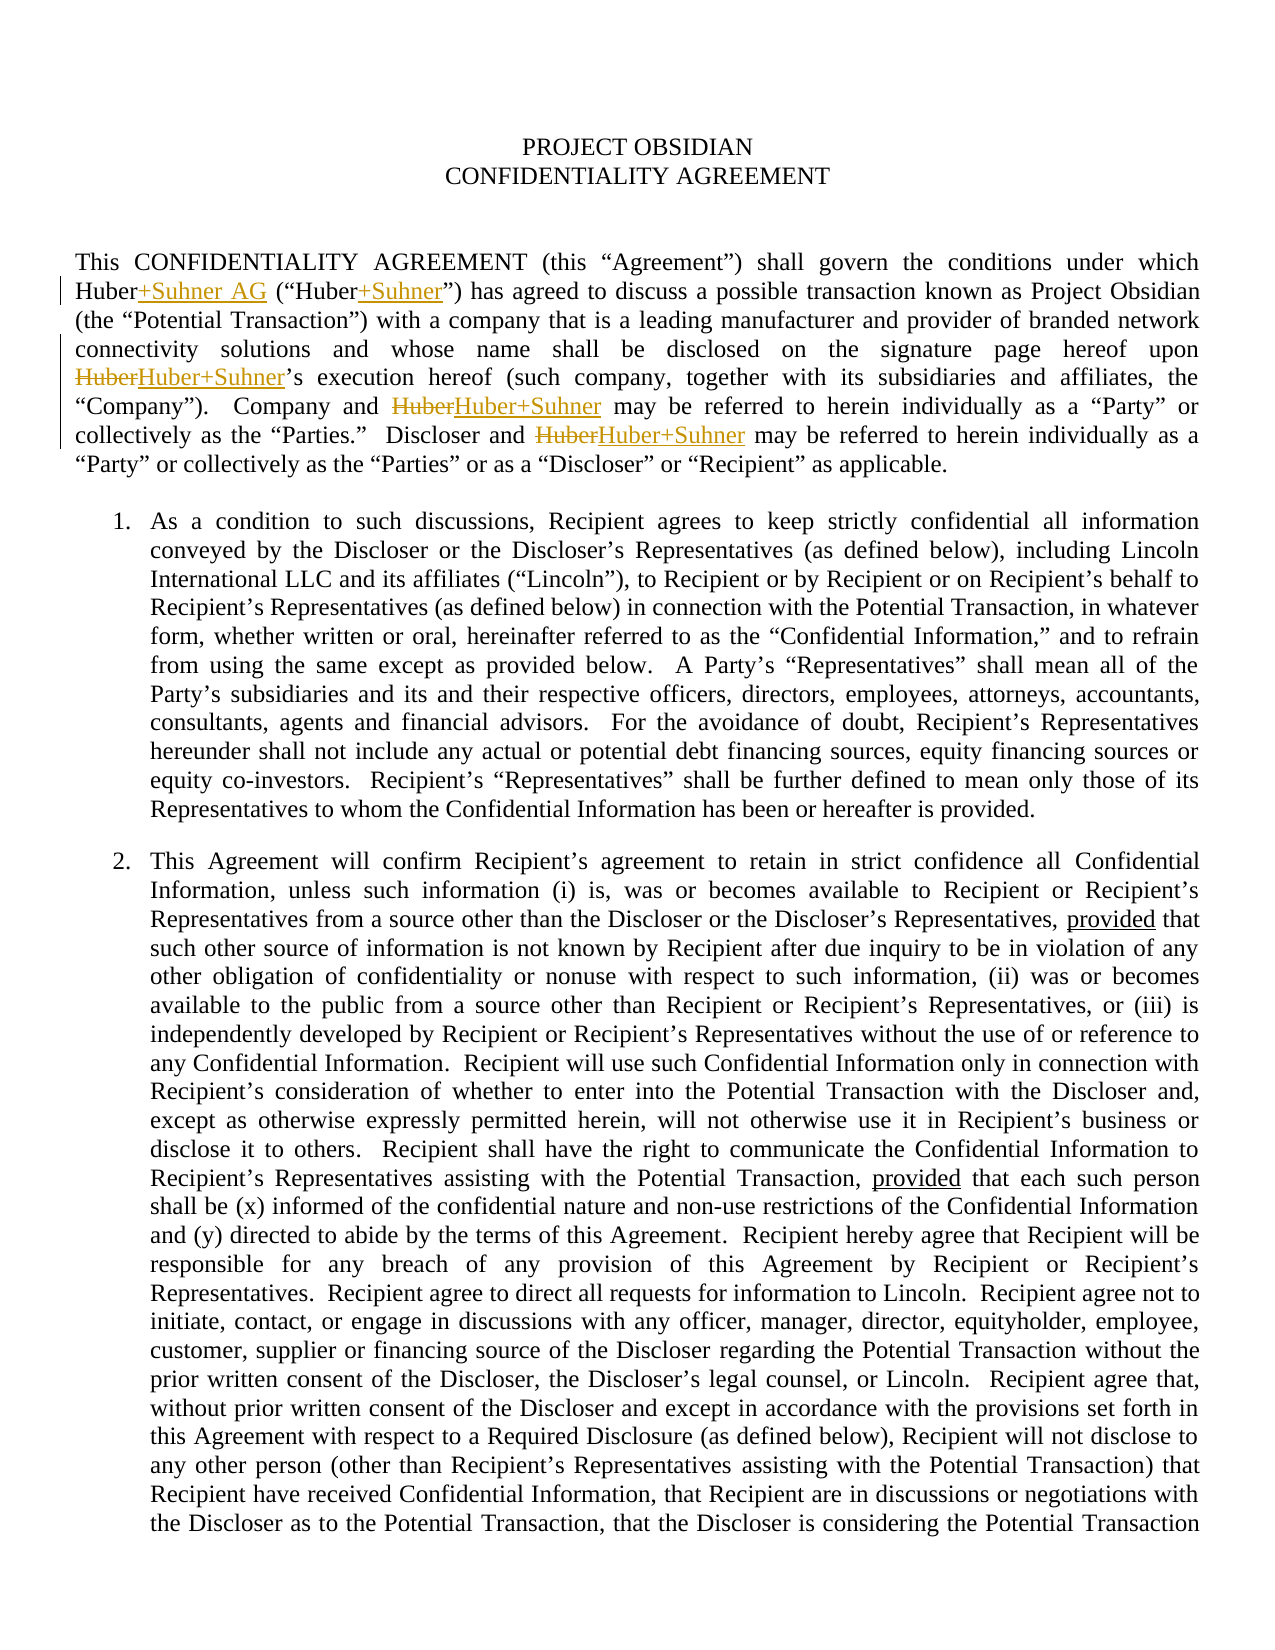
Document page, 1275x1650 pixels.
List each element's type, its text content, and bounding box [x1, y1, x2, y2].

text PROJECT OBSIDIAN [75, 132, 1200, 161]
text This CONFIDENTIALITY AGREEMENT (this “Agreement”) shall govern the conditions under which Huber (“Huber”) has agreed to discuss a possible transaction known as Project Obsidian (the “Potential Transaction”) with a company that is a leading manufacturer and provider of branded network connectivity solutions and whose name shall be disclosed on the signature page hereof upon ’s execution hereof (such company, together with its subsidiaries and affiliates, the “Company”). Company and may be referred to herein individually as a “Party” or collectively as the “Parties.” Discloser and may be referred to herein individually as a “Party” or collectively as the “Parties” or as a “Discloser” or “Recipient” as applicable. [75, 247, 1200, 477]
list As a condition to such discussions, Recipient agrees to keep strictly confidential all information conveyed by the Discloser or the Discloser’s Representatives (as defined below), including Lincoln International LLC and its affiliates (“Lincoln”), to Recipient or by Recipient or on Recipient’s behalf to Recipient’s Representatives (as defined below) in connection with the Potential Transaction, in whatever form, whether written or oral, hereinafter referred to as the “Confidential Information,” and to refrain from using the same except as provided below. A Party’s “Representatives” shall mean all of the Party’s subsidiaries and its and their respective officers, directors, employees, attorneys, accountants, consultants, agents and financial advisors. For the avoidance of doubt, Recipient’s Representatives hereunder shall not include any actual or potential debt financing sources, equity financing sources or equity co-investors. Recipient’s “Representatives” shall be further defined to mean only those of its Representatives to whom the Confidential Information has been or hereafter is provided. [112, 506, 1200, 822]
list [112, 846, 1200, 1536]
text CONFIDENTIALITY AGREEMENT [75, 161, 1200, 190]
